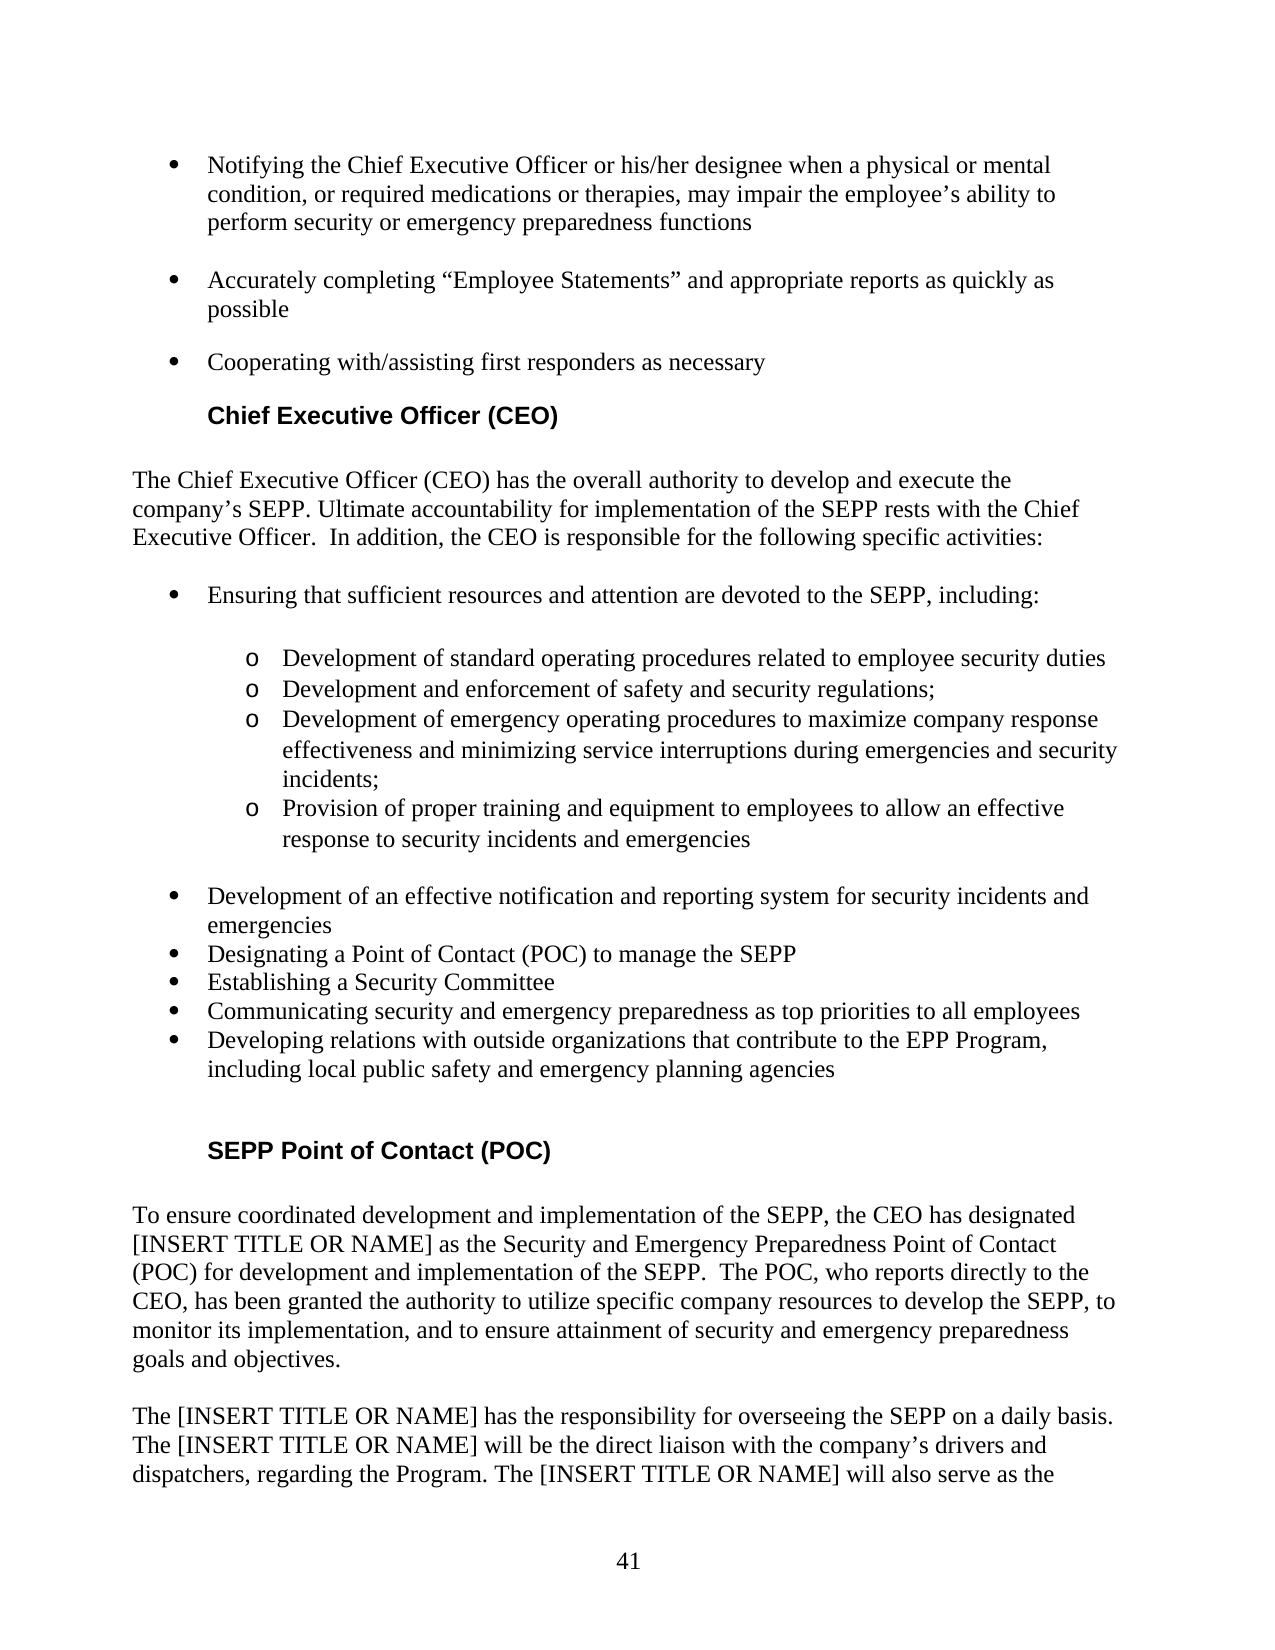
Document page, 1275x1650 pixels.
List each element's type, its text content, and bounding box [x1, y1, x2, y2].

list Ensuring that sufficient resources and attention are devoted to the SEPP, including: [169, 580, 1125, 609]
text The Chief Executive Officer (CEO) has the overall authority to develop and execute the company’s SEPP. Ultimate accountability for implementation of the SEPP rests with the Chief Executive Officer. In addition, the CEO is responsible for the following specific activities: [132, 465, 1125, 551]
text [132, 1401, 1125, 1487]
list Designating a Point of Contact (POC) to manage the SEPP [169, 939, 1125, 967]
list Communicating security and emergency preparedness as top priorities to all employees [169, 996, 1125, 1025]
list Provision of proper training and equipment to employees to allow an effective response to security incidents and emergencies [244, 793, 1125, 852]
list Accurately completing “Employee Statements” and appropriate reports as quickly as possible [169, 265, 1125, 322]
list Development of an effective notification and reporting system for security incidents and emergencies [169, 881, 1125, 939]
list Development of standard operating procedures related to employee security duties [244, 643, 1125, 674]
list Developing relations with outside organizations that contribute to the EPP Program, including local public safety and emergency planning agencies [169, 1025, 1125, 1082]
text To ensure coordinated development and implementation of the SEPP, the CEO has designated [INSERT TITLE OR NAME] as the Security and Emergency Preparedness Point of Contact (POC) for development and implementation of the SEPP. The POC, who reports directly to the CEO, has been granted the authority to utilize specific company resources to develop the SEPP, to monitor its implementation, and to ensure attainment of security and emergency preparedness goals and objectives. [132, 1200, 1125, 1372]
list Cooperating with/assisting first responders as necessary [169, 347, 1125, 376]
list Development of emergency operating procedures to maximize company response effectiveness and minimizing service interruptions during emergencies and security incidents; [244, 704, 1125, 793]
list Development and enforcement of safety and security regulations; [244, 674, 1125, 704]
subtitle Chief Executive Officer (CEO) [132, 401, 1125, 430]
list Notifying the Chief Executive Officer or his/her designee when a physical or mental condition, or required medications or therapies, may impair the employee’s ability to perform security or emergency preparedness functions [169, 150, 1125, 236]
subtitle SEPP Point of Contact (POC) [132, 1136, 1125, 1165]
list Establishing a Security Committee [169, 967, 1125, 996]
